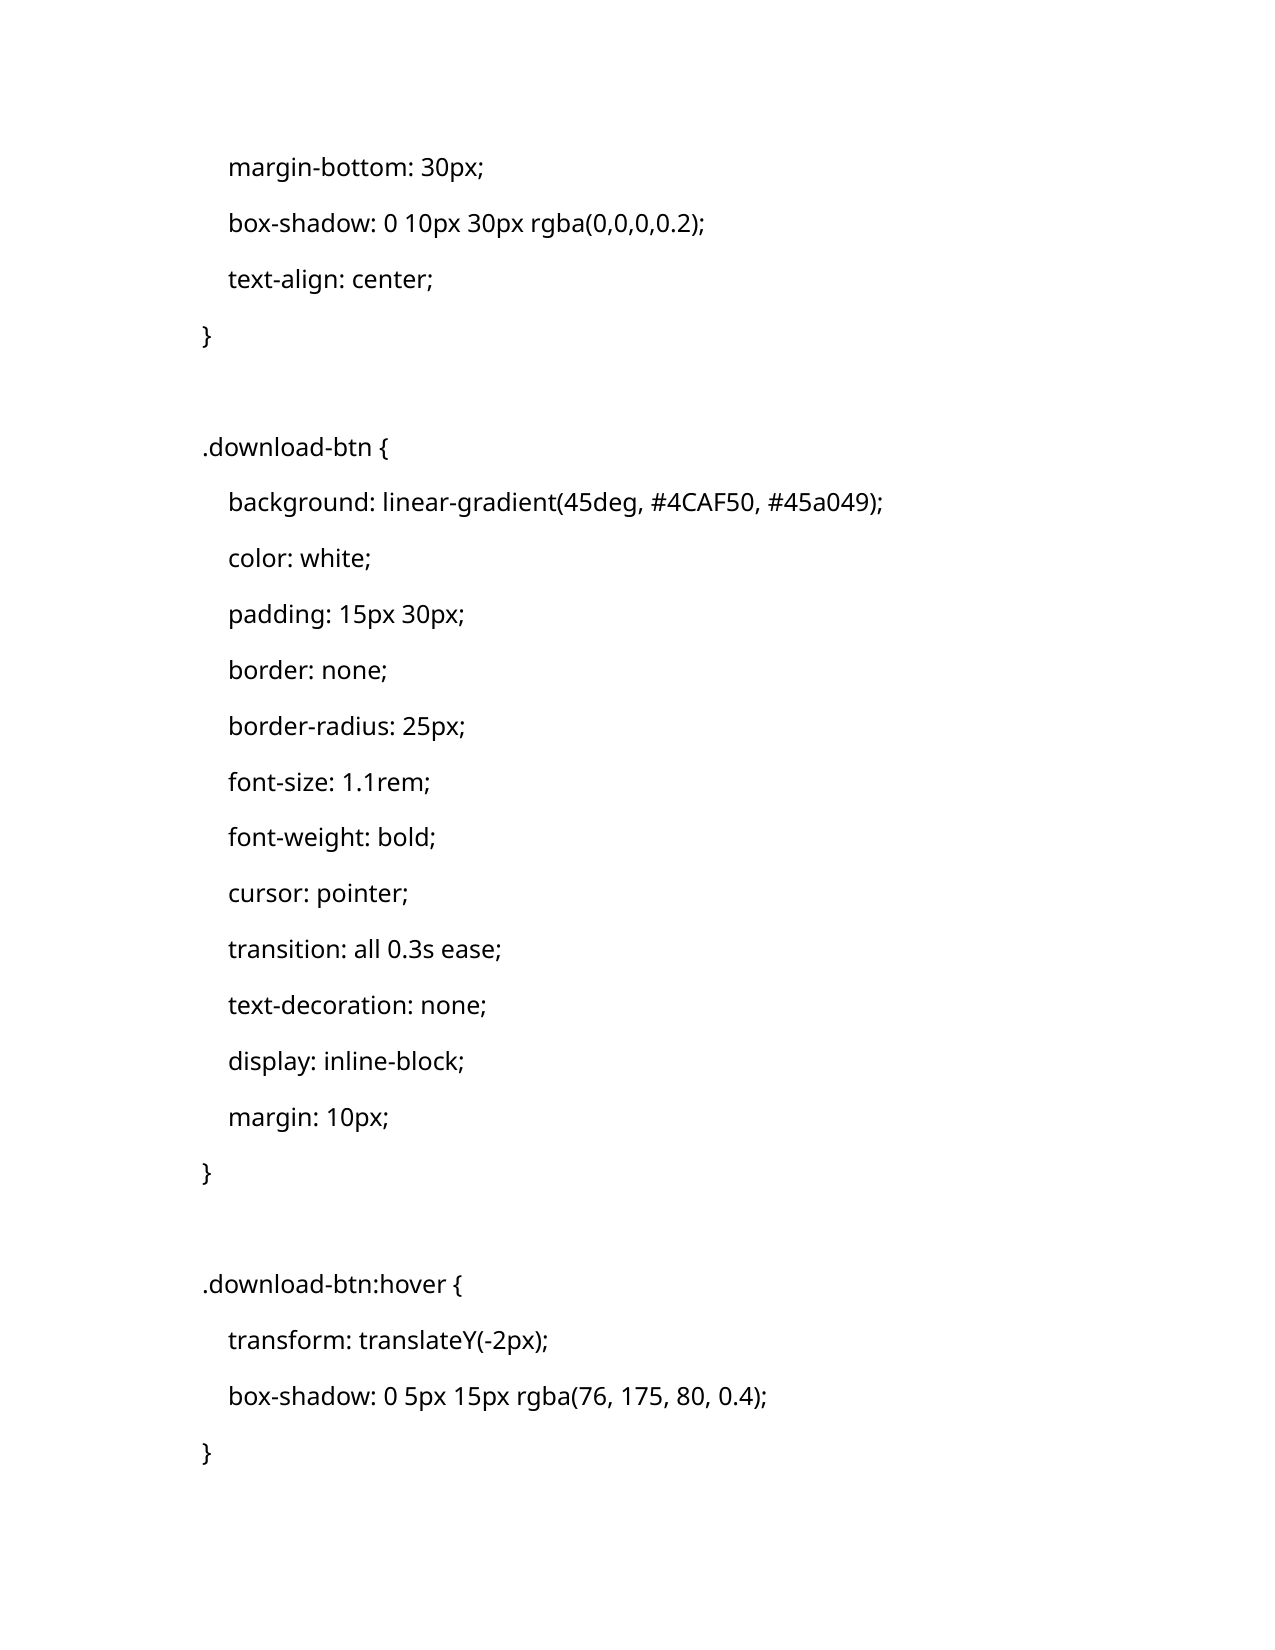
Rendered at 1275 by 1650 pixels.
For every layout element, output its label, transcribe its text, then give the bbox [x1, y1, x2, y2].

text font-weight: bold; [150, 820, 1125, 854]
text display: inline-block; [150, 1043, 1125, 1077]
text padding: 15px 30px; [150, 597, 1125, 631]
text .download-btn:hover { [150, 1267, 1125, 1301]
text } [150, 317, 1125, 352]
text background: linear-gradient(45deg, #4CAF50, #45a049); [150, 485, 1125, 519]
text cursor: pointer; [150, 876, 1125, 910]
text border: none; [150, 652, 1125, 687]
text box-shadow: 0 5px 15px rgba(76, 175, 80, 0.4); [150, 1378, 1125, 1412]
text border-radius: 25px; [150, 708, 1125, 742]
text .download-btn { [150, 429, 1125, 463]
text margin: 10px; [150, 1099, 1125, 1133]
text } [150, 1434, 1125, 1468]
text } [150, 1155, 1125, 1189]
text font-size: 1.1rem; [150, 764, 1125, 798]
text text-decoration: none; [150, 987, 1125, 1022]
text transform: translateY(-2px); [150, 1322, 1125, 1357]
text text-align: center; [150, 262, 1125, 296]
text margin-bottom: 30px; [150, 150, 1125, 184]
text box-shadow: 0 10px 30px rgba(0,0,0,0.2); [150, 206, 1125, 240]
text color: white; [150, 541, 1125, 575]
text transition: all 0.3s ease; [150, 932, 1125, 966]
